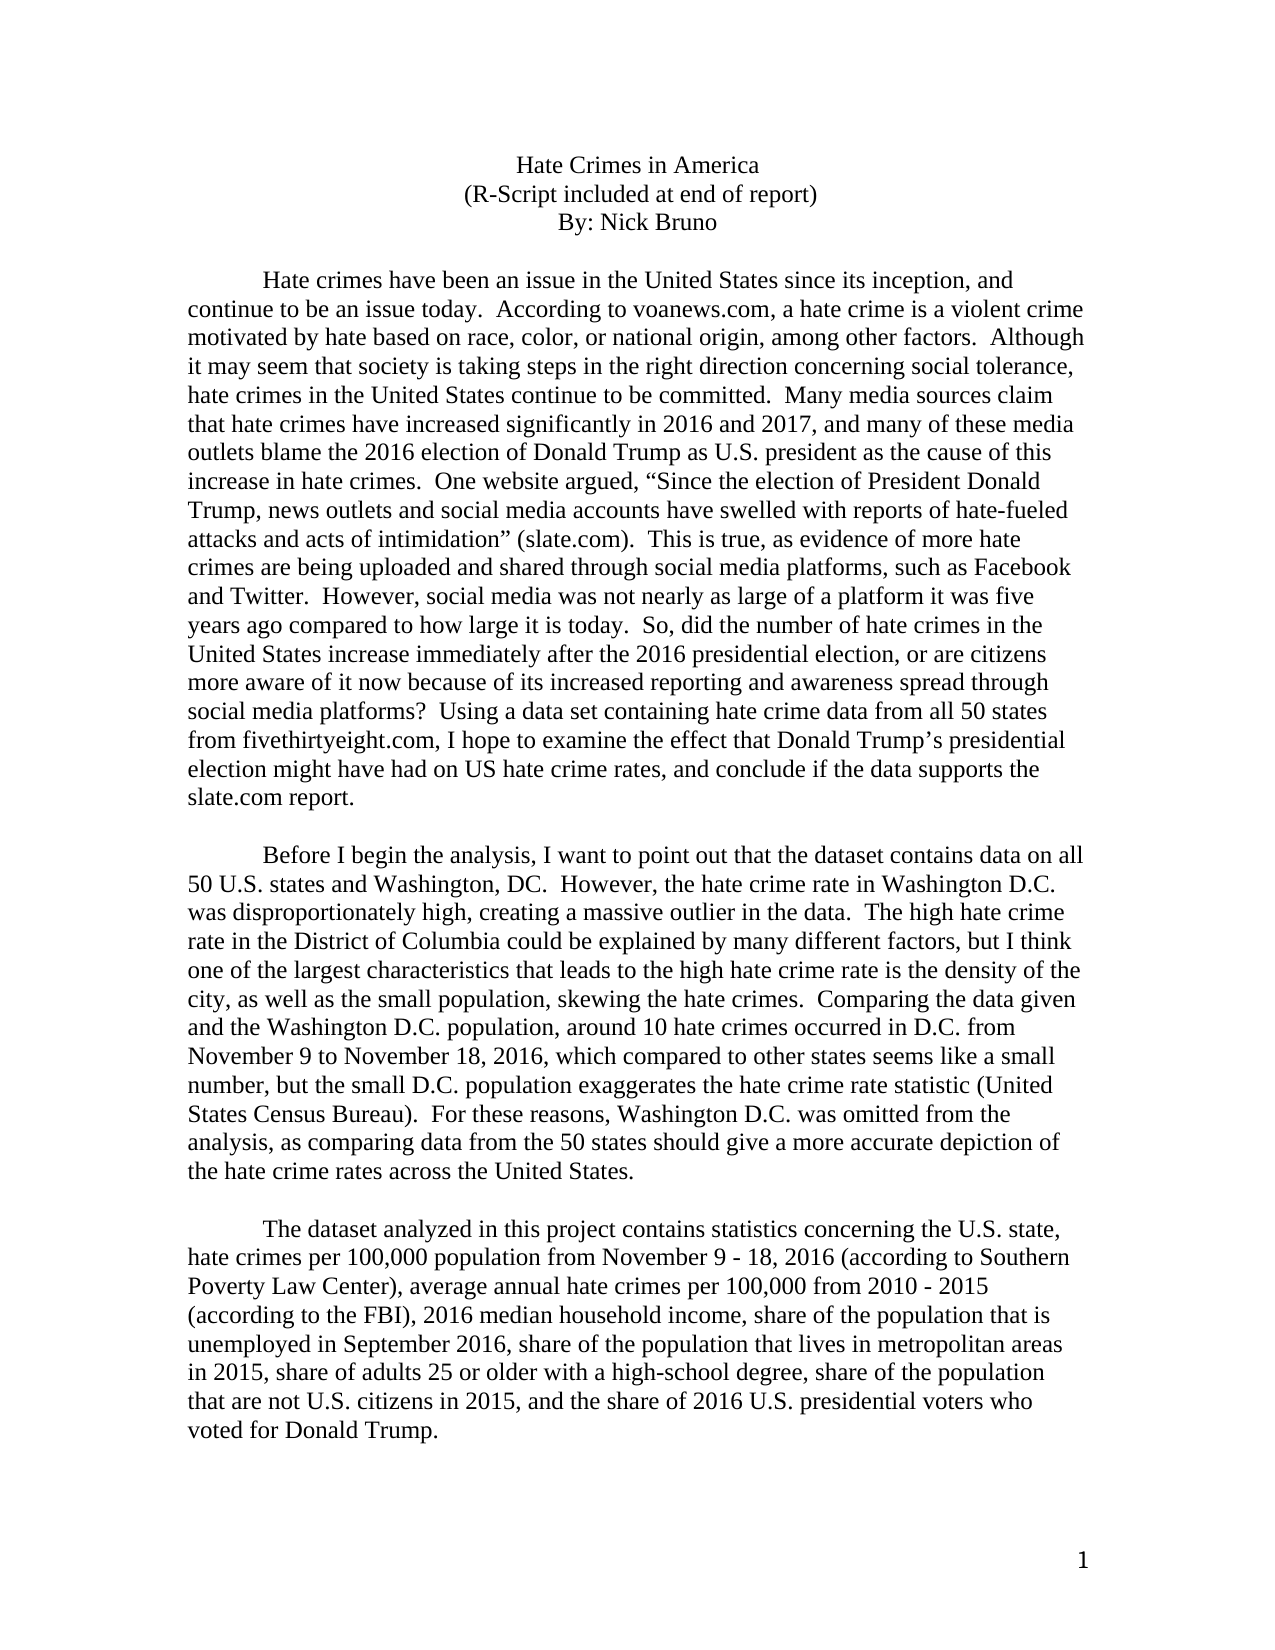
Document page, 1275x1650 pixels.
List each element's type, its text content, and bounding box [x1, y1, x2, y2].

text Before I begin the analysis, I want to point out that the dataset contains data on all 50 U.S. states and Washington, DC. However, the hate crime rate in Washington D.C. was disproportionately high, creating a massive outlier in the data. The high hate crime rate in the District of Columbia could be explained by many different factors, but I think one of the largest characteristics that leads to the high hate crime rate is the density of the city, as well as the small population, skewing the hate crimes. Comparing the data given and the Washington D.C. population, around 10 hate crimes occurred in D.C. from November 9 to November 18, 2016, which compared to other states seems like a small number, but the small D.C. population exaggerates the hate crime rate statistic (United States Census Bureau). For these reasons, Washington D.C. was omitted from the analysis, as comparing data from the 50 states should give a more accurate depiction of the hate crime rates across the United States. [187, 840, 1087, 1185]
text The dataset analyzed in this project contains statistics concerning the U.S. state, hate crimes per 100,000 population from November 9 - 18, 2016 (according to Southern Poverty Law Center), average annual hate crimes per 100,000 from 2010 - 2015 (according to the FBI), 2016 median household income, share of the population that is unemployed in September 2016, share of the population that lives in metropolitan areas in 2015, share of adults 25 or older with a high-school degree, share of the population that are not U.S. citizens in 2015, and the share of 2016 U.S. presidential voters who voted for Donald Trump. [187, 1214, 1087, 1444]
text (R-Script included at end of report) [187, 179, 1087, 207]
text By: Nick Bruno [187, 207, 1087, 236]
text Hate crimes have been an issue in the United States since its inception, and continue to be an issue today. According to voanews.com, a hate crime is a violent crime motivated by hate based on race, color, or national origin, among other factors. Although it may seem that society is taking steps in the right direction concerning social tolerance, hate crimes in the United States continue to be committed. Many media sources claim that hate crimes have increased significantly in 2016 and 2017, and many of these media outlets blame the 2016 election of Donald Trump as U.S. president as the cause of this increase in hate crimes. One website argued, “Since the election of President Donald Trump, news outlets and social media accounts have swelled with reports of hate-fueled attacks and acts of intimidation” (slate.com). This is true, as evidence of more hate crimes are being uploaded and shared through social media platforms, such as Facebook and Twitter. However, social media was not nearly as large of a platform it was five years ago compared to how large it is today. So, did the number of hate crimes in the United States increase immediately after the 2016 presidential election, or are citizens more aware of it now because of its increased reporting and awareness spread through social media platforms? Using a data set containing hate crime data from all 50 states from fivethirtyeight.com, I hope to examine the effect that Donald Trump’s presidential election might have had on US hate crime rates, and conclude if the data supports the slate.com report. [187, 265, 1087, 811]
text Hate Crimes in America [187, 150, 1087, 179]
